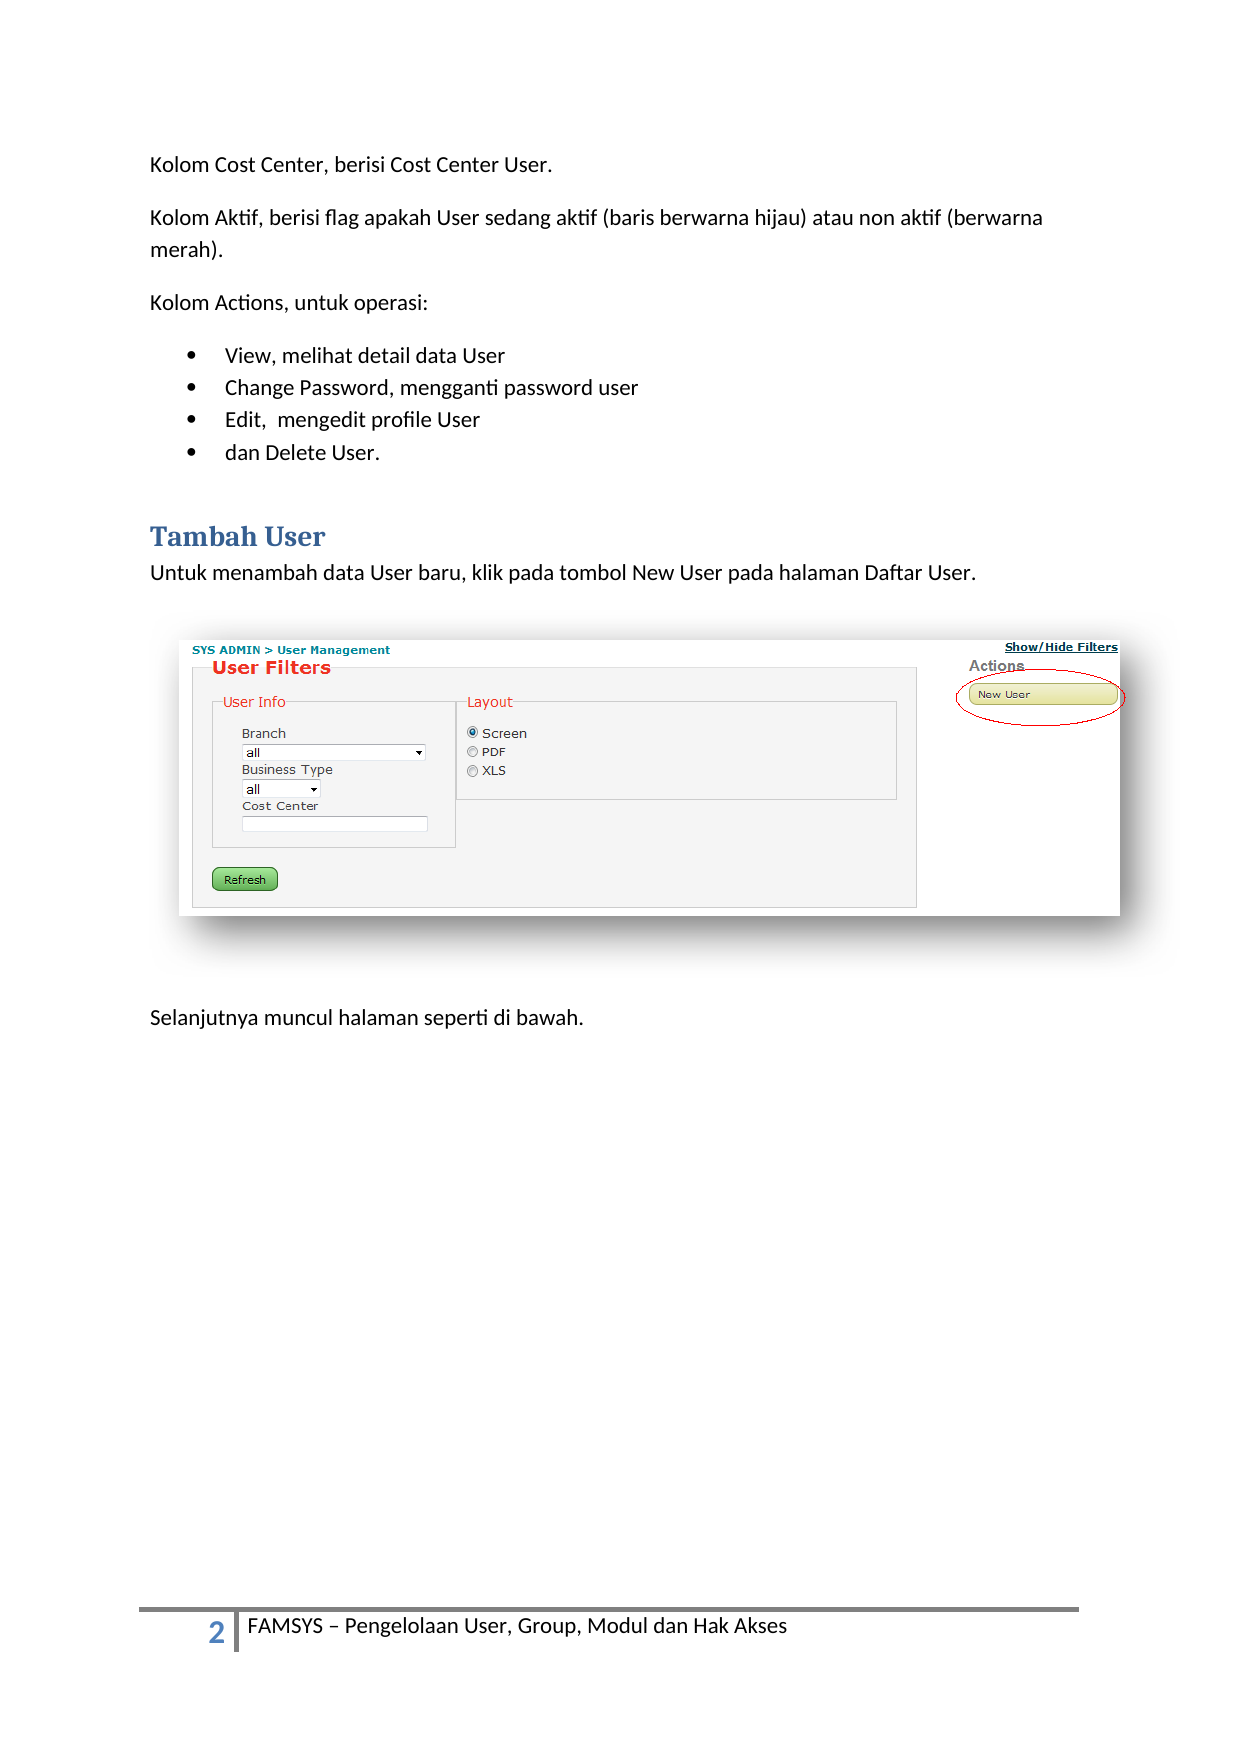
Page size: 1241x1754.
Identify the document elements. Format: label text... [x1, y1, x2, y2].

picture [179, 640, 1120, 916]
list Change Password, mengganti password user [187, 373, 1090, 401]
list dan Delete User. [187, 438, 1090, 466]
list View, melihat detail data User [187, 341, 1090, 369]
list Edit, mengedit profile User [187, 406, 1090, 434]
text Untuk menambah data User baru, klik pada tombol New User pada halaman Daftar User. [150, 558, 1090, 587]
text Kolom Actions, untuk operasi: [150, 288, 1090, 316]
text Kolom Cost Center, berisi Cost Center User. [150, 150, 1090, 178]
text Kolom Aktif, berisi flag apakah User sedang aktif (baris berwarna hijau) atau non aktif (berwarna merah). [150, 203, 1090, 263]
subtitle Tambah User [150, 520, 1090, 553]
text Selanjutnya muncul halaman seperti di bawah. [150, 1003, 1090, 1031]
